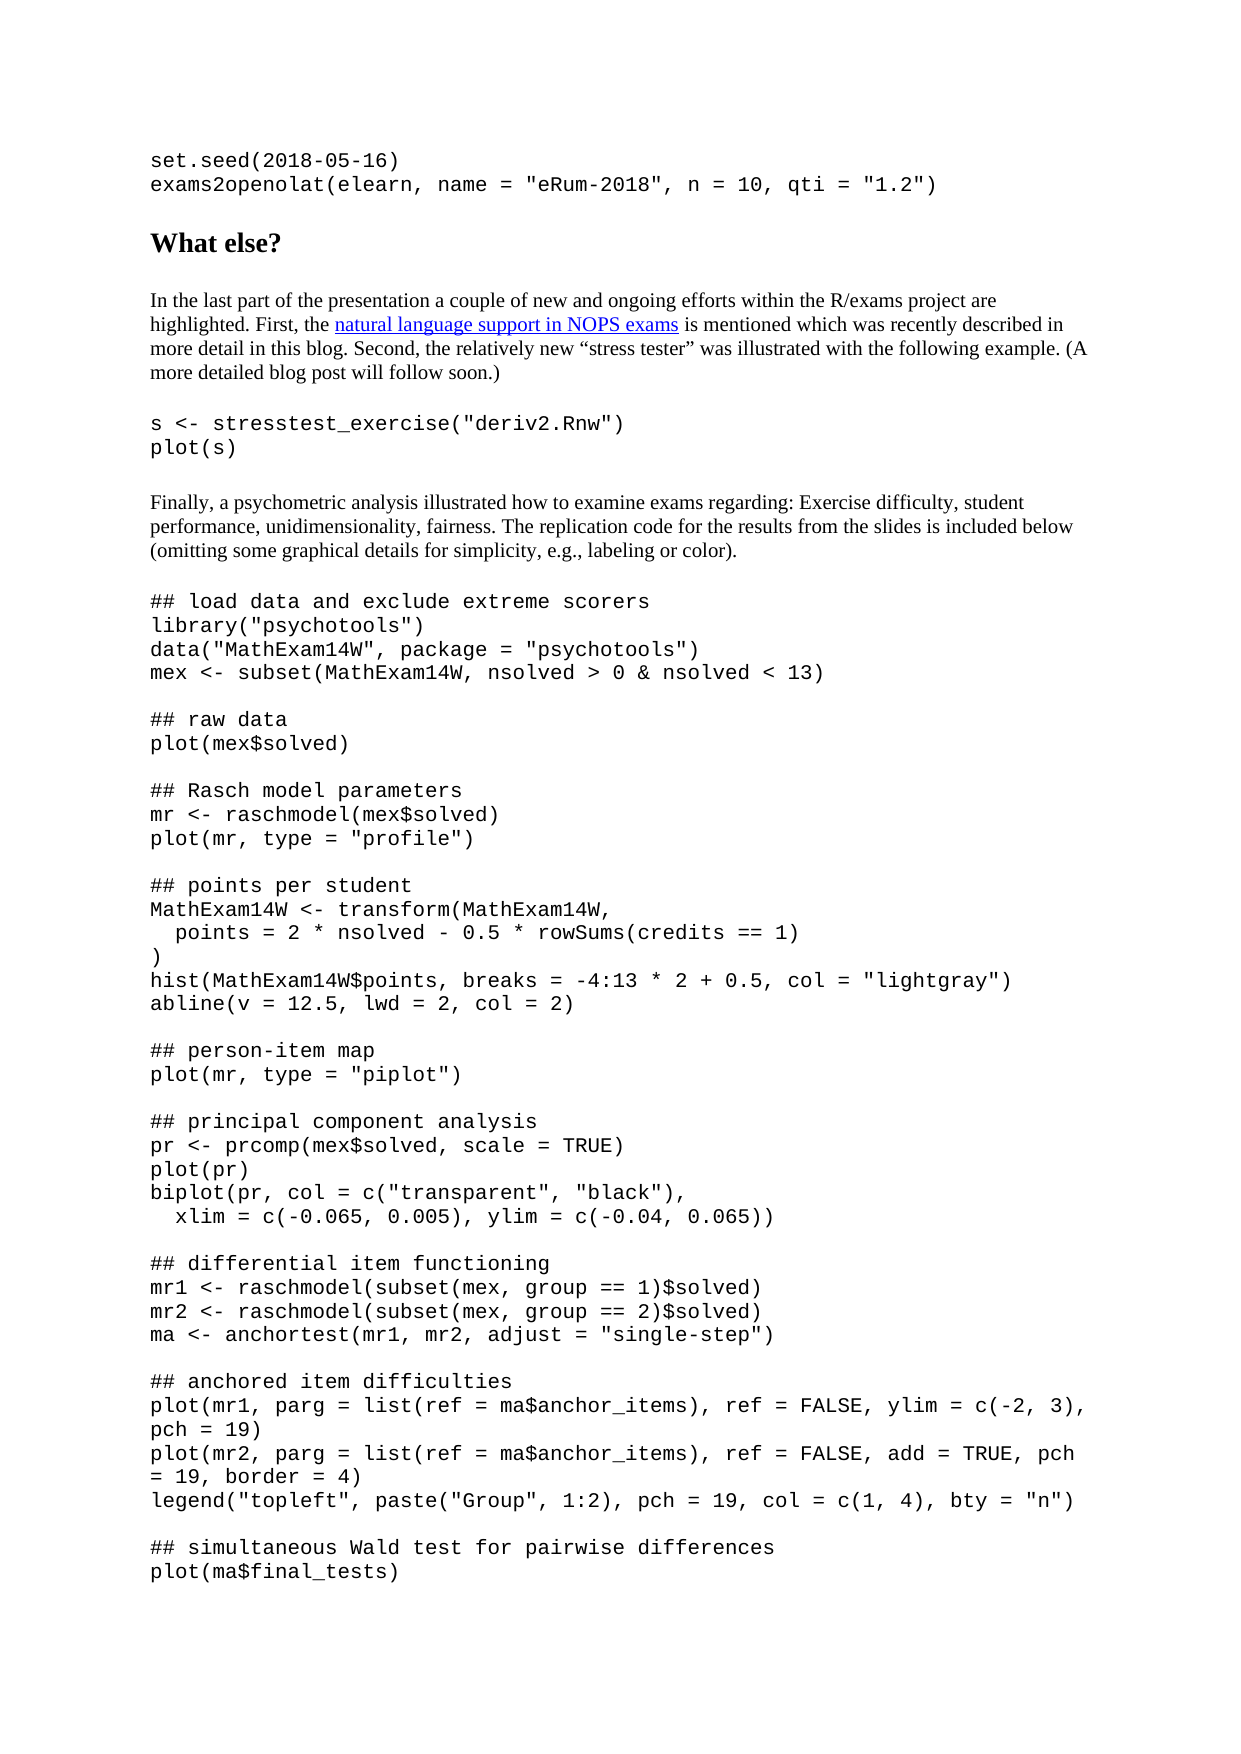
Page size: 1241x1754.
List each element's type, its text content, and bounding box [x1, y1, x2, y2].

text plot(mr, type = "piplot") [150, 1064, 1090, 1088]
text set.seed(2018-05-16) [150, 150, 1090, 174]
text In the last part of the presentation a couple of new and ongoing efforts within the R/exams project are highlighted. First, the natural language support in NOPS exams is mentioned which was recently described in more detail in this blog. Second, the relatively new “stress tester” was illustrated with the following example. (A more detailed blog post will follow soon.) [150, 288, 1090, 384]
text plot(mex$solved) [150, 733, 1090, 757]
text ## principal component analysis [150, 1111, 1090, 1135]
text plot(mr1, parg = list(ref = ma$anchor_items), ref = FALSE, ylim = c(-2, 3), pch = 19) [150, 1395, 1090, 1442]
text points = 2 * nsolved - 0.5 * rowSums(credits == 1) [150, 922, 1090, 946]
text plot(mr, type = "profile") [150, 828, 1090, 851]
text ## anchored item difficulties [150, 1372, 1090, 1395]
text plot(pr) [150, 1159, 1090, 1182]
text data("MathExam14W", package = "psychotools") [150, 638, 1090, 662]
text ## simultaneous Wald test for pairwise differences [150, 1537, 1090, 1561]
text abline(v = 12.5, lwd = 2, col = 2) [150, 993, 1090, 1017]
text plot(mr2, parg = list(ref = ma$anchor_items), ref = FALSE, add = TRUE, pch = 19, border = 4) [150, 1442, 1090, 1490]
text mr2 <- raschmodel(subset(mex, group == 2)$solved) [150, 1301, 1090, 1324]
text legend("topleft", paste("Group", 1:2), pch = 19, col = c(1, 4), bty = "n") [150, 1490, 1090, 1513]
text mex <- subset(MathExam14W, nsolved > 0 & nsolved < 13) [150, 662, 1090, 686]
text xlim = c(-0.065, 0.005), ylim = c(-0.04, 0.065)) [150, 1206, 1090, 1230]
text ## load data and exclude extreme scorers [150, 591, 1090, 615]
text Finally, a psychometric analysis illustrated how to examine exams regarding: Exercise difficulty, student performance, unidimensionality, fairness. The replication code for the results from the slides is included below (omitting some graphical details for simplicity, e.g., labeling or color). [150, 490, 1090, 562]
text ## points per student [150, 875, 1090, 899]
text library("psychotools") [150, 615, 1090, 638]
text plot(ma$final_tests) [150, 1561, 1090, 1584]
text plot(s) [150, 437, 1090, 461]
text ma <- anchortest(mr1, mr2, adjust = "single-step") [150, 1324, 1090, 1348]
text hist(MathExam14W$points, breaks = -4:13 * 2 + 0.5, col = "lightgray") [150, 969, 1090, 993]
text ## Rasch model parameters [150, 780, 1090, 804]
text exams2openolat(elearn, name = "eRum-2018", n = 10, qti = "1.2") [150, 174, 1090, 197]
text What else? [150, 226, 1090, 259]
text ) [150, 946, 1090, 969]
text ## raw data [150, 709, 1090, 733]
text biplot(pr, col = c("transparent", "black"), [150, 1182, 1090, 1206]
text mr <- raschmodel(mex$solved) [150, 804, 1090, 828]
text pr <- prcomp(mex$solved, scale = TRUE) [150, 1135, 1090, 1159]
text mr1 <- raschmodel(subset(mex, group == 1)$solved) [150, 1277, 1090, 1301]
text ## differential item functioning [150, 1253, 1090, 1277]
text s <- stresstest_exercise("deriv2.Rnw") [150, 413, 1090, 437]
text ## person-item map [150, 1041, 1090, 1064]
text MathExam14W <- transform(MathExam14W, [150, 899, 1090, 922]
